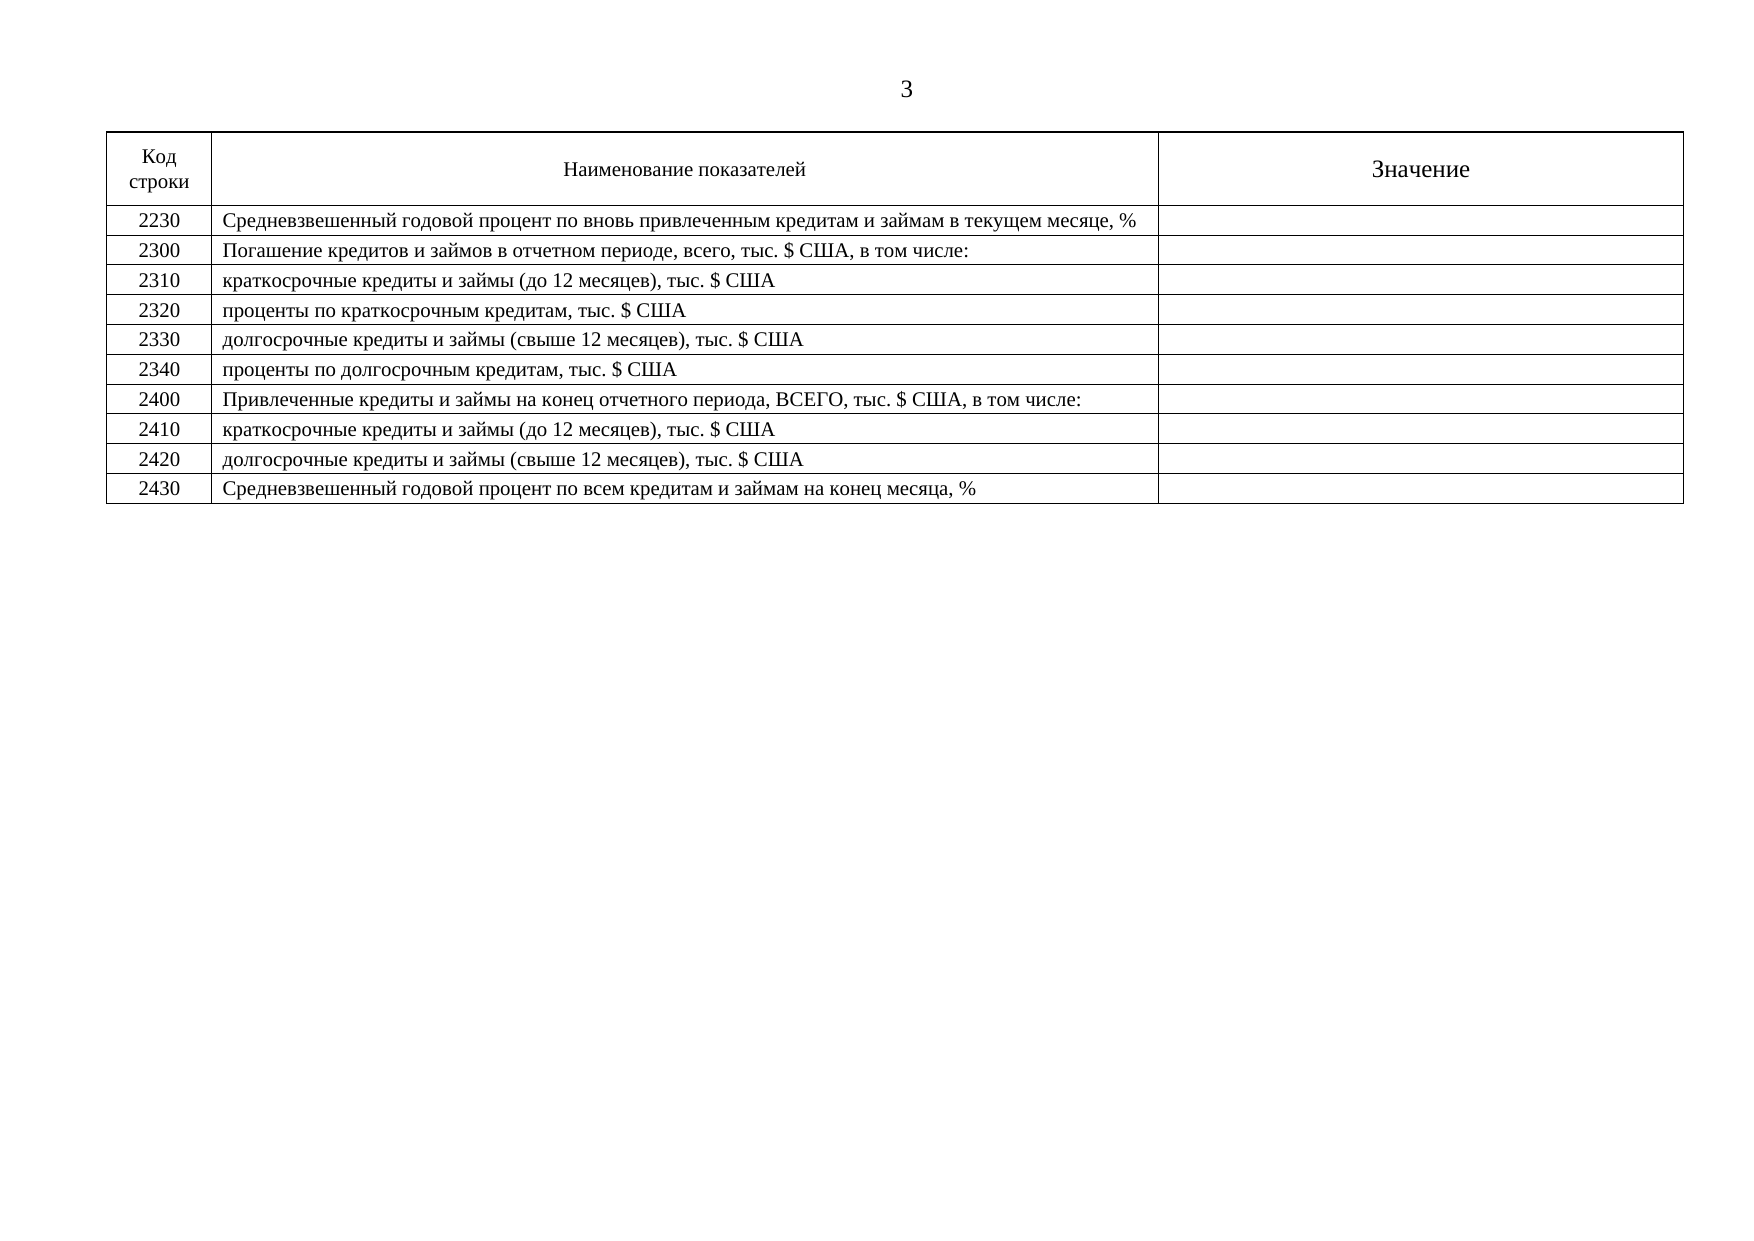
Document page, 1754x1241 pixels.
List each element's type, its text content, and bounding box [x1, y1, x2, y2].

table_header Значение [1159, 133, 1683, 205]
table_cell [1159, 236, 1683, 264]
table_cell Средневзвешенный годовой процент по всем кредитам и займам на конец месяца, % [212, 474, 1158, 503]
table_cell [1159, 206, 1683, 234]
table_header Код строки [107, 133, 211, 205]
table_cell долгосрочные кредиты и займы (свыше 12 месяцев), тыс. $ США [212, 444, 1158, 473]
table_cell Средневзвешенный годовой процент по вновь привлеченным кредитам и займам в текущем месяце, % [212, 206, 1158, 234]
table_cell краткосрочные кредиты и займы (до 12 месяцев), тыс. $ США [212, 414, 1158, 443]
table_cell [1159, 265, 1683, 294]
table_cell [1159, 474, 1683, 503]
table_cell [1159, 444, 1683, 473]
table_cell проценты по долгосрочным кредитам, тыс. $ США [212, 355, 1158, 383]
table_cell проценты по краткосрочным кредитам, тыс. $ США [212, 295, 1158, 324]
table_cell 2320 [107, 295, 211, 324]
table_cell [1159, 355, 1683, 383]
table_header Наименование показателей [212, 133, 1158, 205]
table_cell 2330 [107, 325, 211, 354]
table_cell долгосрочные кредиты и займы (свыше 12 месяцев), тыс. $ США [212, 325, 1158, 354]
table_cell Погашение кредитов и займов в отчетном периоде, всего, тыс. $ США, в том числе: [212, 236, 1158, 264]
table_cell 2300 [107, 236, 211, 264]
table_cell 2420 [107, 444, 211, 473]
table_cell 2400 [107, 385, 211, 413]
table_cell [1159, 325, 1683, 354]
table_cell [1159, 295, 1683, 324]
table_cell 2430 [107, 474, 211, 503]
table_cell 2230 [107, 206, 211, 234]
table_cell 2410 [107, 414, 211, 443]
table_cell 2310 [107, 265, 211, 294]
table_cell [1159, 414, 1683, 443]
table_cell [1159, 385, 1683, 413]
table_cell 2340 [107, 355, 211, 383]
table_cell Привлеченные кредиты и займы на конец отчетного периода, ВСЕГО, тыс. $ США, в том числе: [212, 385, 1158, 413]
table_cell краткосрочные кредиты и займы (до 12 месяцев), тыс. $ США [212, 265, 1158, 294]
